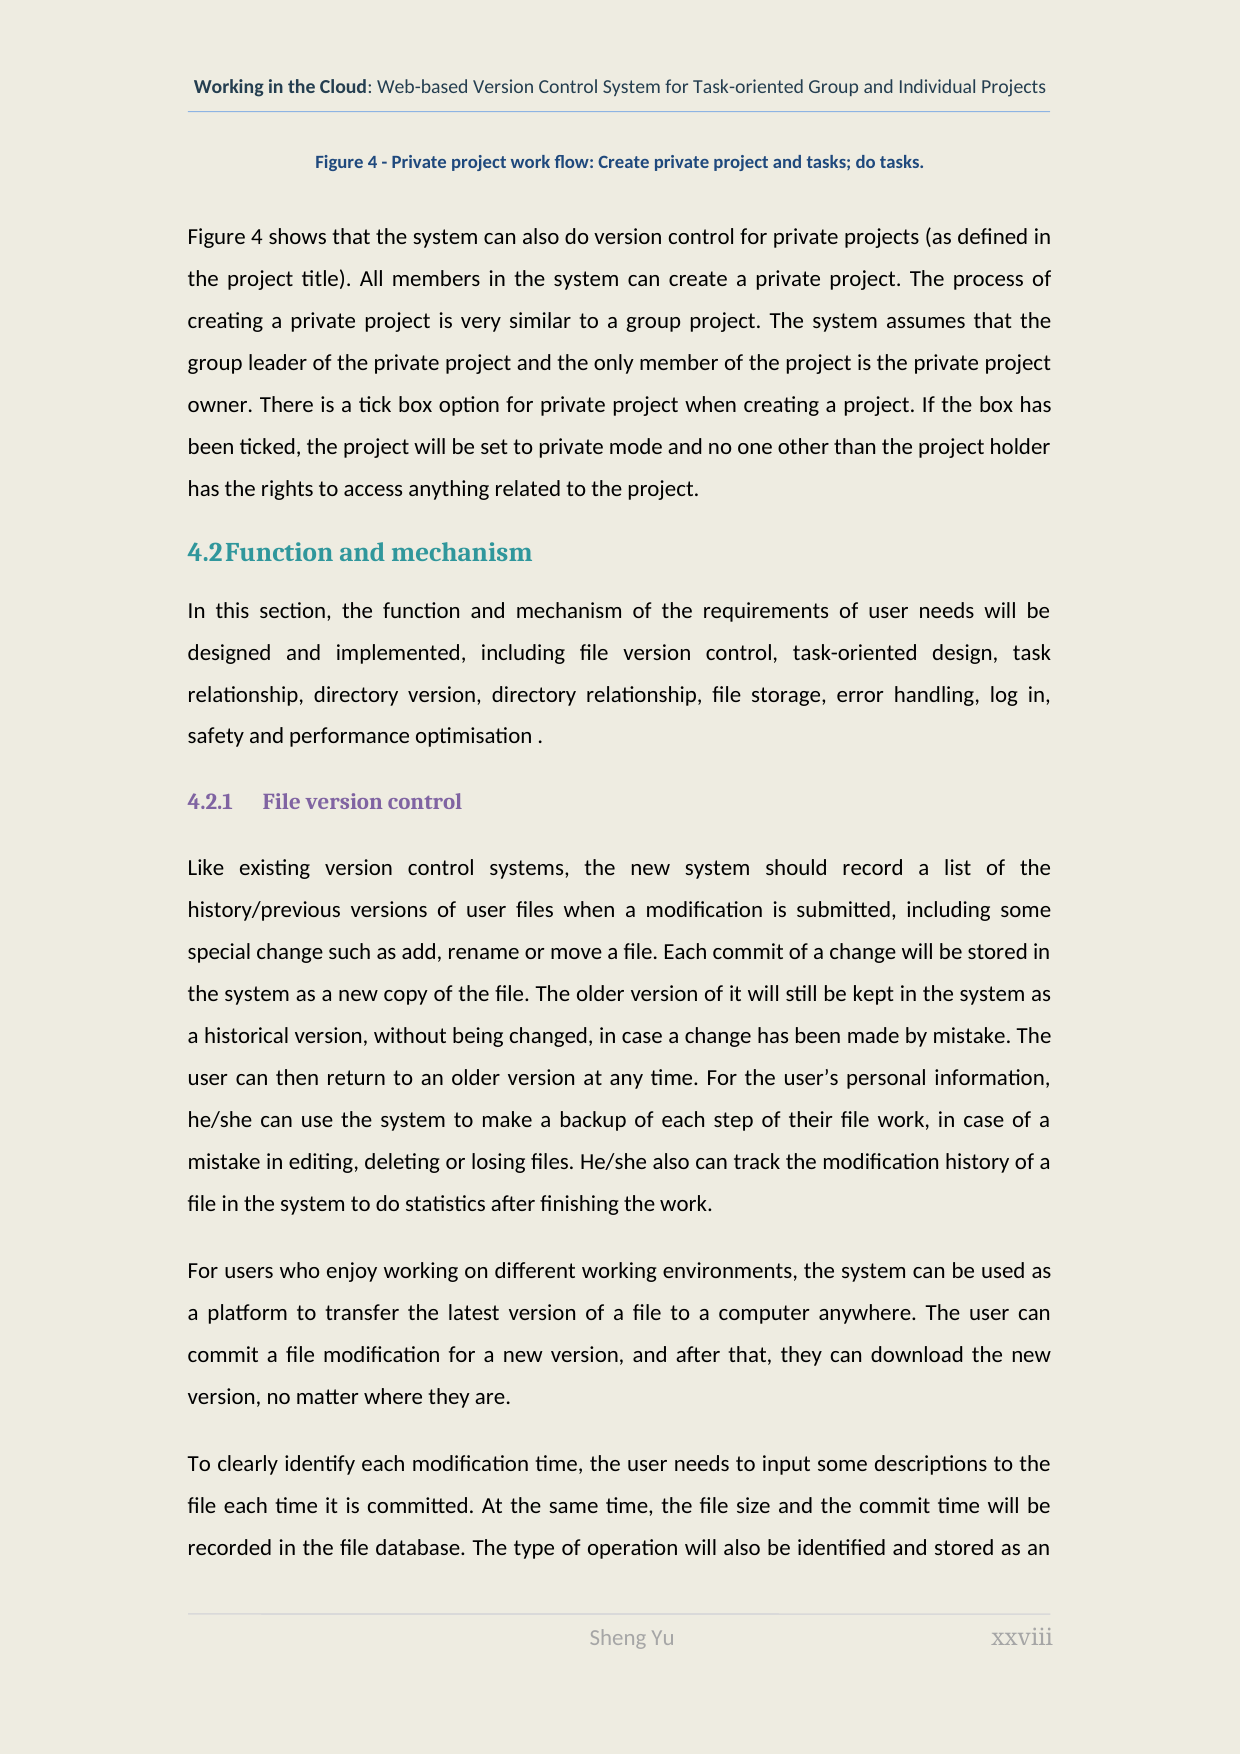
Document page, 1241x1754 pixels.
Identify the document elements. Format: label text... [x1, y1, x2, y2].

subtitle File version control [187, 789, 1053, 815]
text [187, 1449, 1053, 1561]
text In this the function and mechanism of the requirements of user needs will be designed and implemented, including file version control, task-oriented design, task relationship, directory version, directory relationship, file storage, error handling, login, safety and performance optimisation [187, 596, 1053, 750]
subtitle Function and mechanism [187, 537, 1053, 568]
text Figure 4 - Private project work flow: Create private project and tasks; do tasks. [187, 150, 1053, 173]
text For users who enjoy working different working environments, the system can be used as a platform to transfer the latest version of file to computer anywhere.ser can commit a file modification for a new version, after that, they can download the new version no matter where they are. [187, 1256, 1053, 1410]
text Figure 4 the system can also do version control for private project. member in the system can create private project. The process of creating private project is very similar to a group project. assumes the group leader of the private project and the only member of the project is the private project owner. There is a optionprivate project creating a project. If the box has been ticked, the project will be set to private mode and than the project holder right to access anything related to the project. [187, 222, 1053, 502]
text , the new system should record a list of history/versions of userfiles when modifications, some special change such as add, rename or move a file. Each commit of a change will stored in the system as a new copy of the file older version of it will still be kept in the system as a historical version , in case a change has been madehe user can return to an older version at any time. or personal, he/she can use the system to make backup of each step of their file work in case of mistake editing, deleting or losing files. He/she also can track modification history of file in the system to do statistics after work [187, 853, 1053, 1217]
